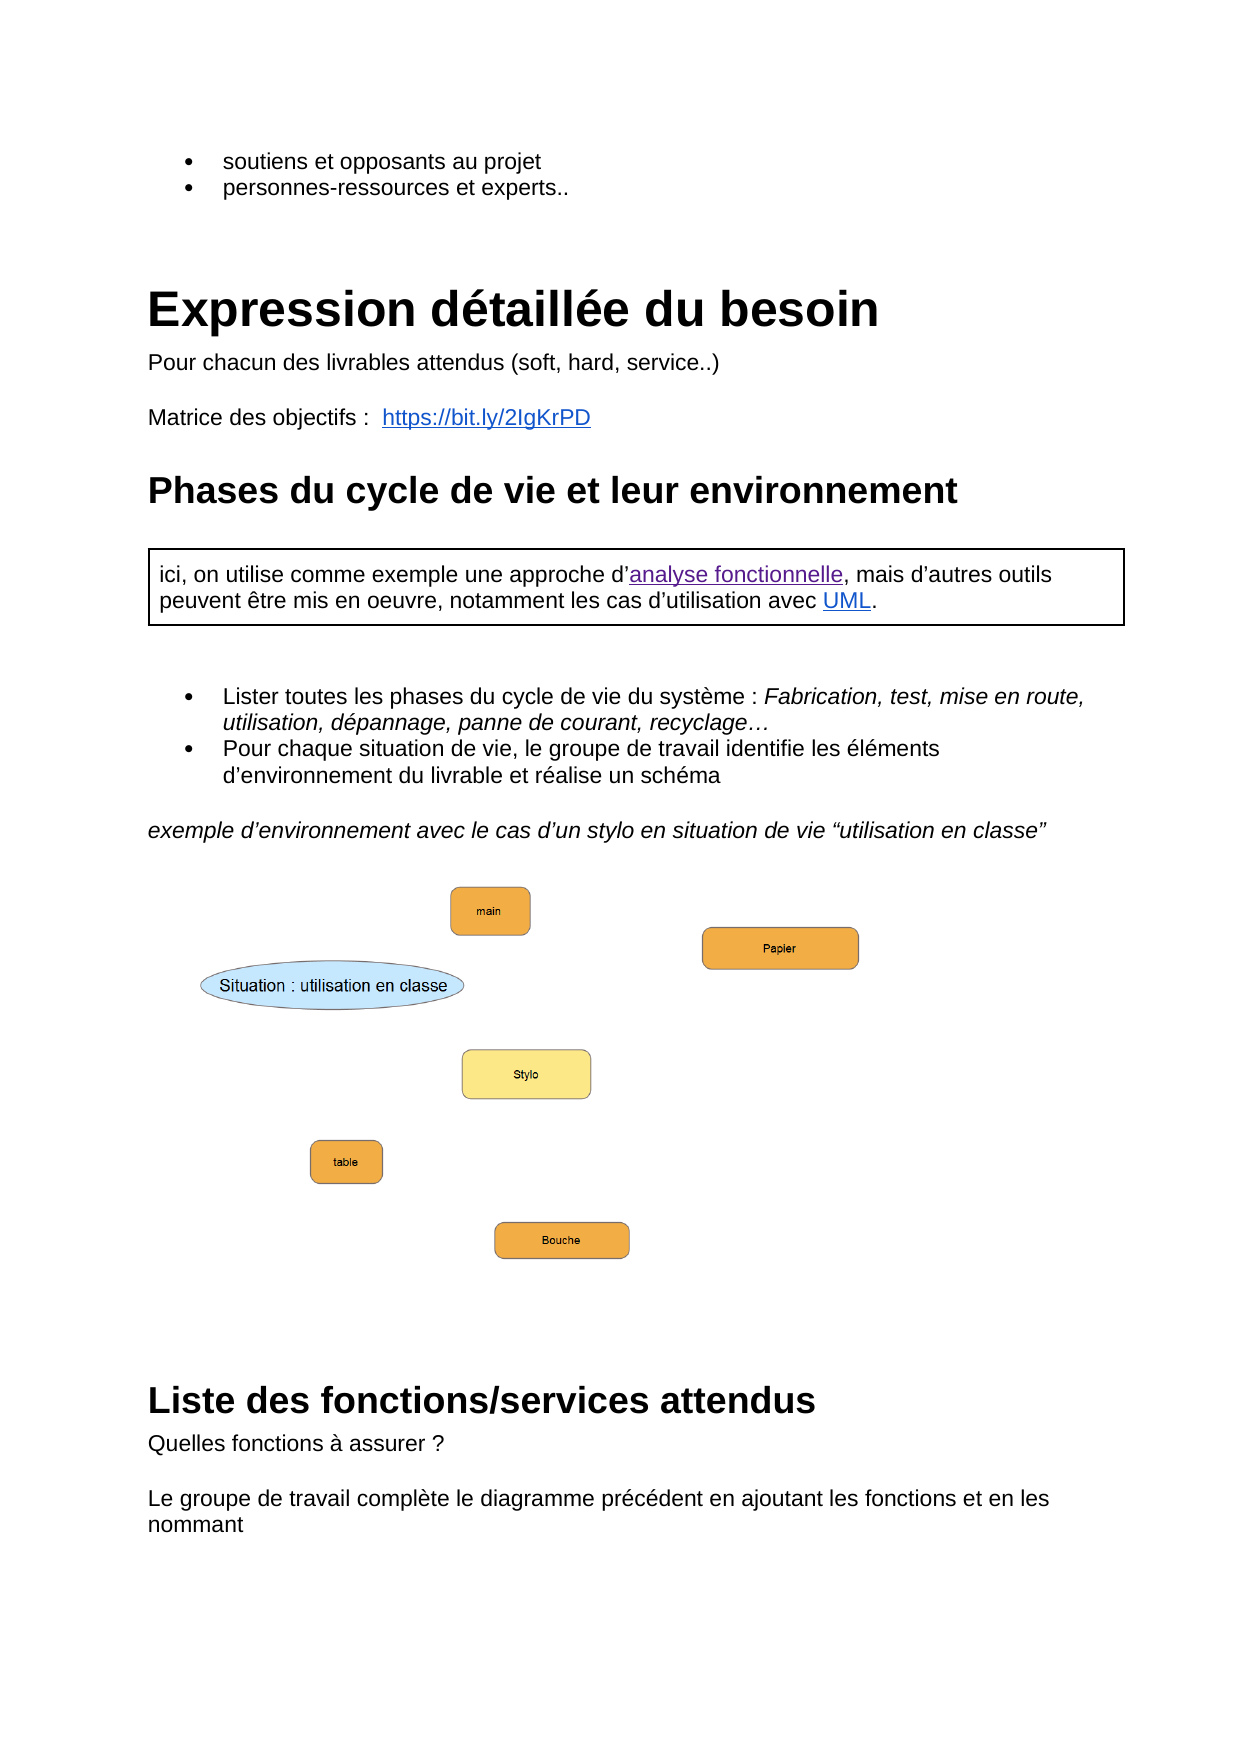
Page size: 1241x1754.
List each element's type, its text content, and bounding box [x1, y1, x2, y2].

picture [147, 843, 926, 1312]
text Liste des fonctions/services attendus [148, 1378, 1093, 1421]
list Pour chaque situation de vie, le groupe de travail identifie les éléments d’environnement du livrable et réalise un schéma [185, 735, 1093, 788]
text Expression détaillée du besoin [148, 279, 1093, 337]
text Le groupe de travail complète le diagramme précédent en ajoutant les fonctions et en les nommant [148, 1485, 1093, 1537]
table_header ici, on utilise comme exemple une approche d’analyse fonctionnelle, mais d’autres outils peuvent être mis en oeuvre, notamment les cas d’utilisation avec UML. [150, 550, 1123, 624]
list personnes-ressources et experts.. [185, 174, 1093, 200]
text Phases du cycle de vie et leur environnement [148, 468, 1093, 511]
text Quelles fonctions à assurer ? [148, 1430, 1093, 1456]
text Pour chacun des livrables attendus (soft, hard, service..) [148, 349, 1093, 375]
list Lister toutes les phases du cycle de vie du système : Fabrication, test, mise en route, utilisation, dépannage, panne de courant, recyclage… [185, 683, 1093, 735]
text Matrice des objectifs : https://bit.ly/2IgKrPD [148, 404, 1093, 431]
list soutiens et opposants au projet [185, 148, 1093, 174]
text exemple d’environnement avec le cas d’un stylo en situation de vie “utilisation en classe” [148, 817, 1093, 843]
